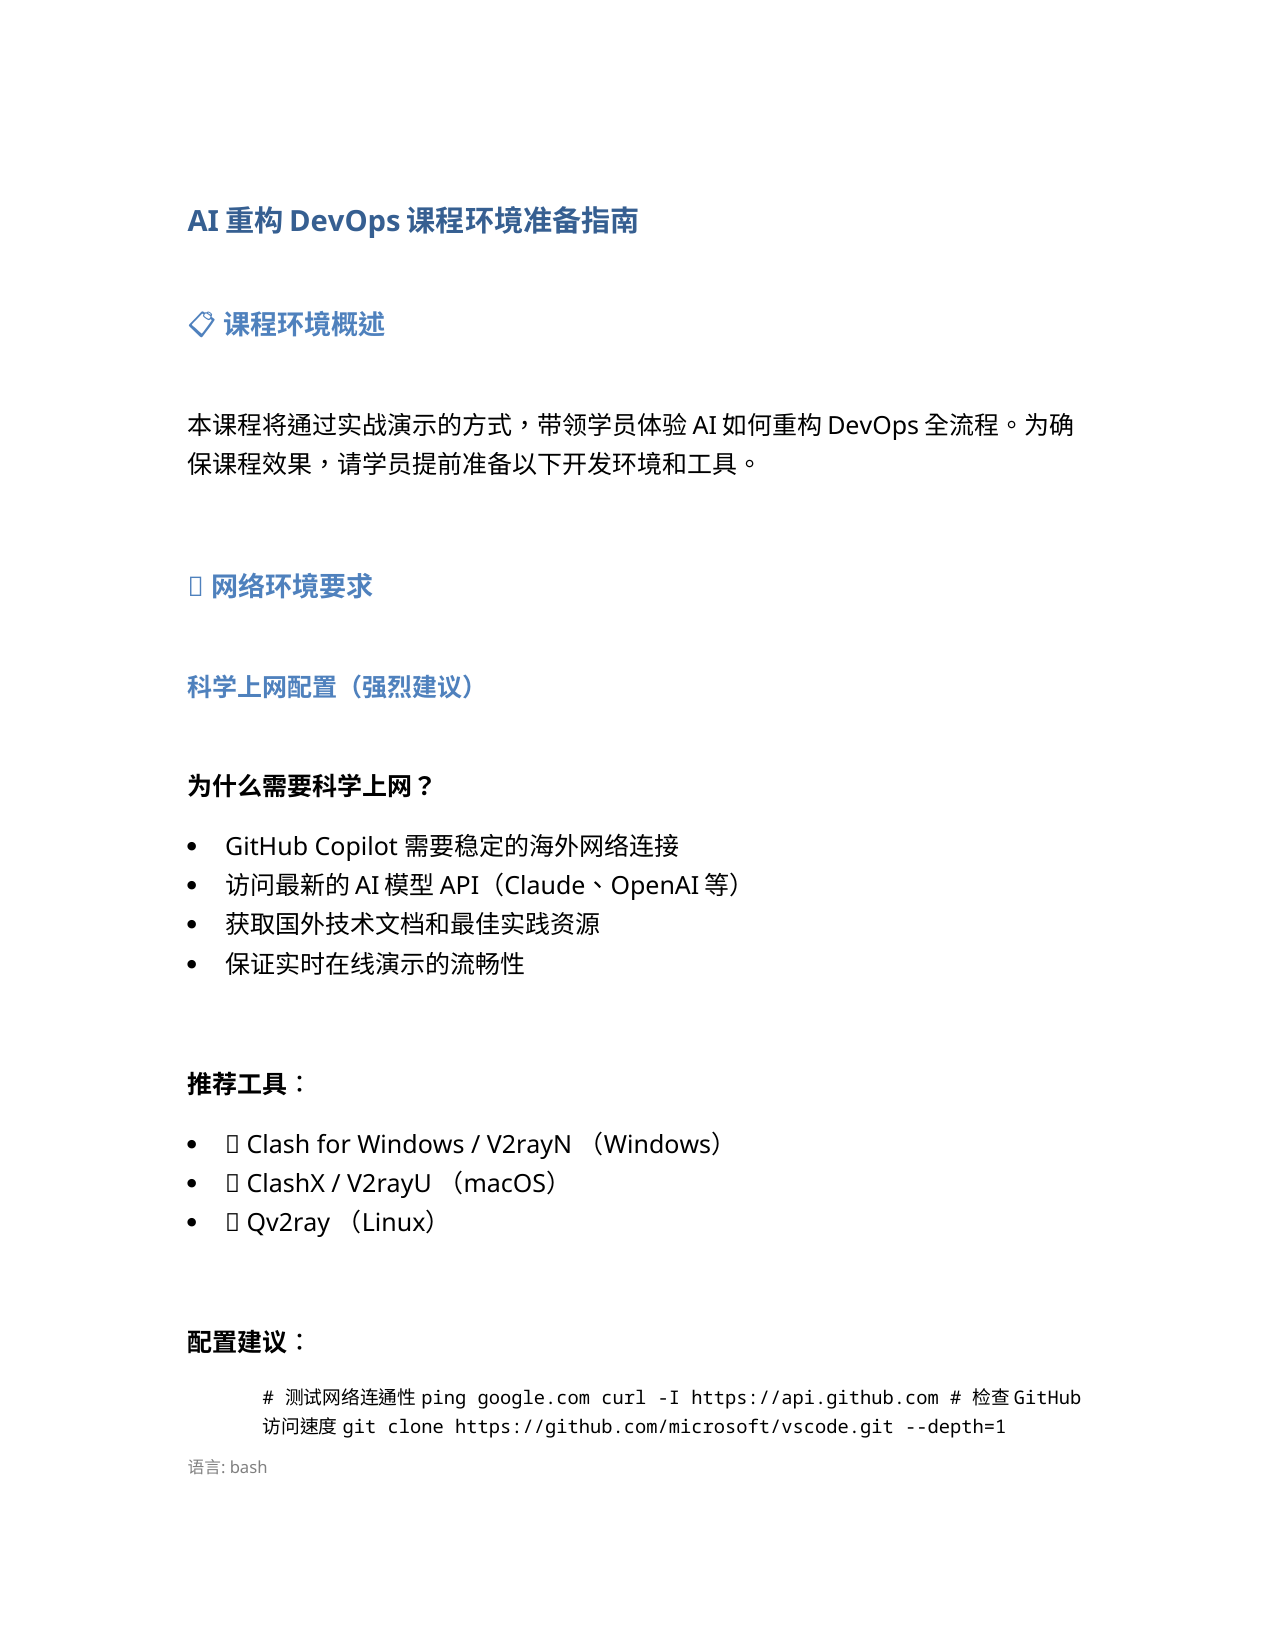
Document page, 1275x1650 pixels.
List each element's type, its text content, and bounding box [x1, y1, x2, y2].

list 🔧 Qv2ray （Linux） [187, 1204, 1087, 1239]
text 配置建议： [187, 1324, 1087, 1359]
list 获取国外技术文档和最佳实践资源 [187, 907, 1087, 941]
list 保证实时在线演示的流畅性 [187, 946, 1087, 980]
subtitle 🌐 网络环境要求 [187, 567, 1087, 604]
text 为什么需要科学上网？ [187, 769, 1087, 803]
list 🔧 Clash for Windows / V2rayN （Windows） [187, 1126, 1087, 1160]
subtitle 科学上网配置（强烈建议） [187, 669, 1087, 704]
text 推荐工具： [187, 1066, 1087, 1100]
list 访问最新的AI模型API（Claude、OpenAI等） [187, 868, 1087, 902]
list 🔧 ClashX / V2rayU （macOS） [187, 1165, 1087, 1199]
subtitle 📋 课程环境概述 [187, 306, 1087, 342]
text 语言: bash [187, 1456, 1087, 1478]
list GitHub Copilot 需要稳定的海外网络连接 [187, 829, 1087, 863]
text # 测试网络连通性 ping google.com curl -I https://api.github.com # 检查GitHub访问速度 git clone https://github.com/microsoft/vscode.git --depth=1 [262, 1384, 1087, 1439]
text 本课程将通过实战演示的方式，带领学员体验AI如何重构DevOps全流程。为确保课程效果，请学员提前准备以下开发环境和工具。 [187, 408, 1087, 481]
subtitle AI重构DevOps课程环境准备指南 [187, 200, 1087, 240]
